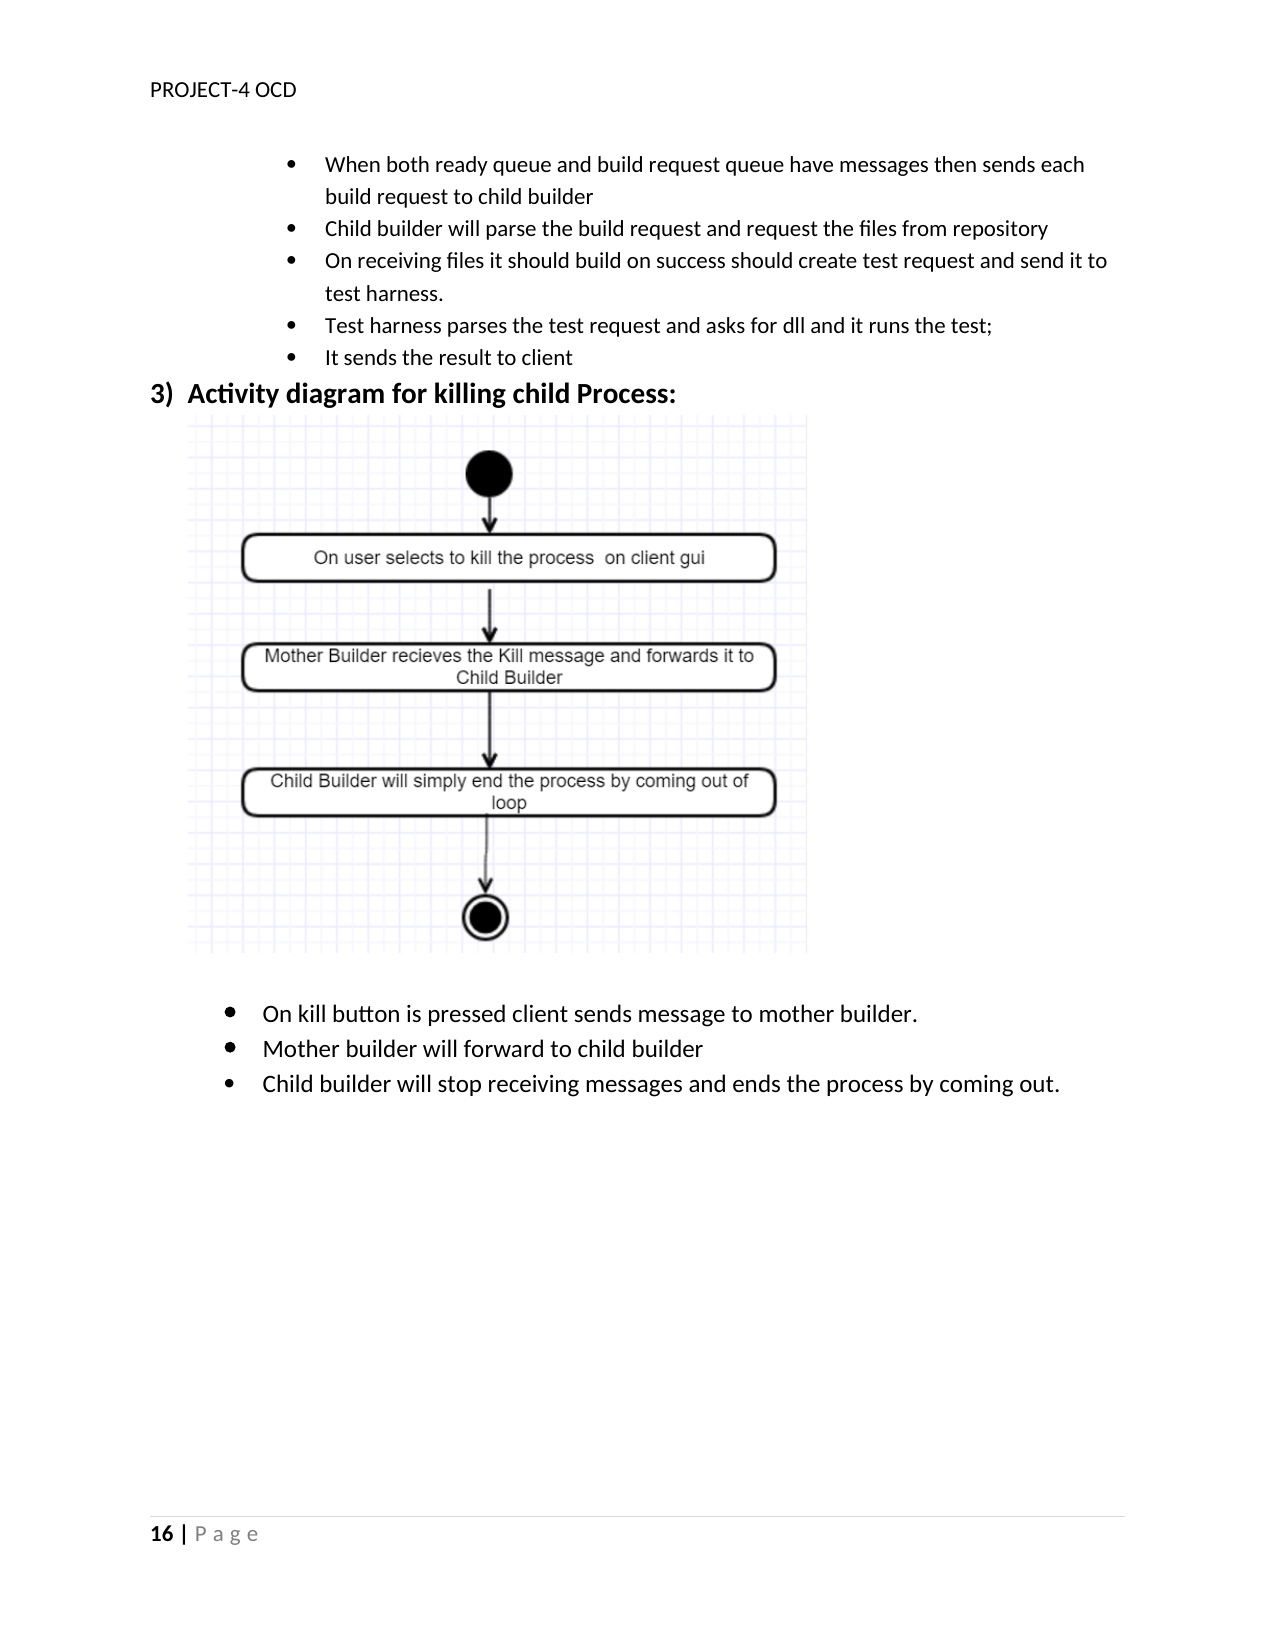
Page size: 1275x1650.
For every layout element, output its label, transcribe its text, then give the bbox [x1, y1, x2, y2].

list It sends the result to client [287, 343, 1125, 371]
list Mother builder will forward to child builder [225, 1033, 1125, 1064]
list Test harness parses the test request and asks for dll and it runs the test; [287, 311, 1125, 339]
list Child builder will stop receiving messages and ends the process by coming out. [225, 1068, 1125, 1099]
list On receiving files it should build on success should create test request and send it to test harness. [287, 247, 1125, 307]
list Child builder will parse the build request and request the files from repository [287, 214, 1125, 242]
list On kill button is pressed client sends message to mother builder. [225, 998, 1125, 1028]
list When both ready queue and build request queue have messages then sends each build request to child builder [287, 150, 1125, 210]
picture [187, 415, 808, 953]
